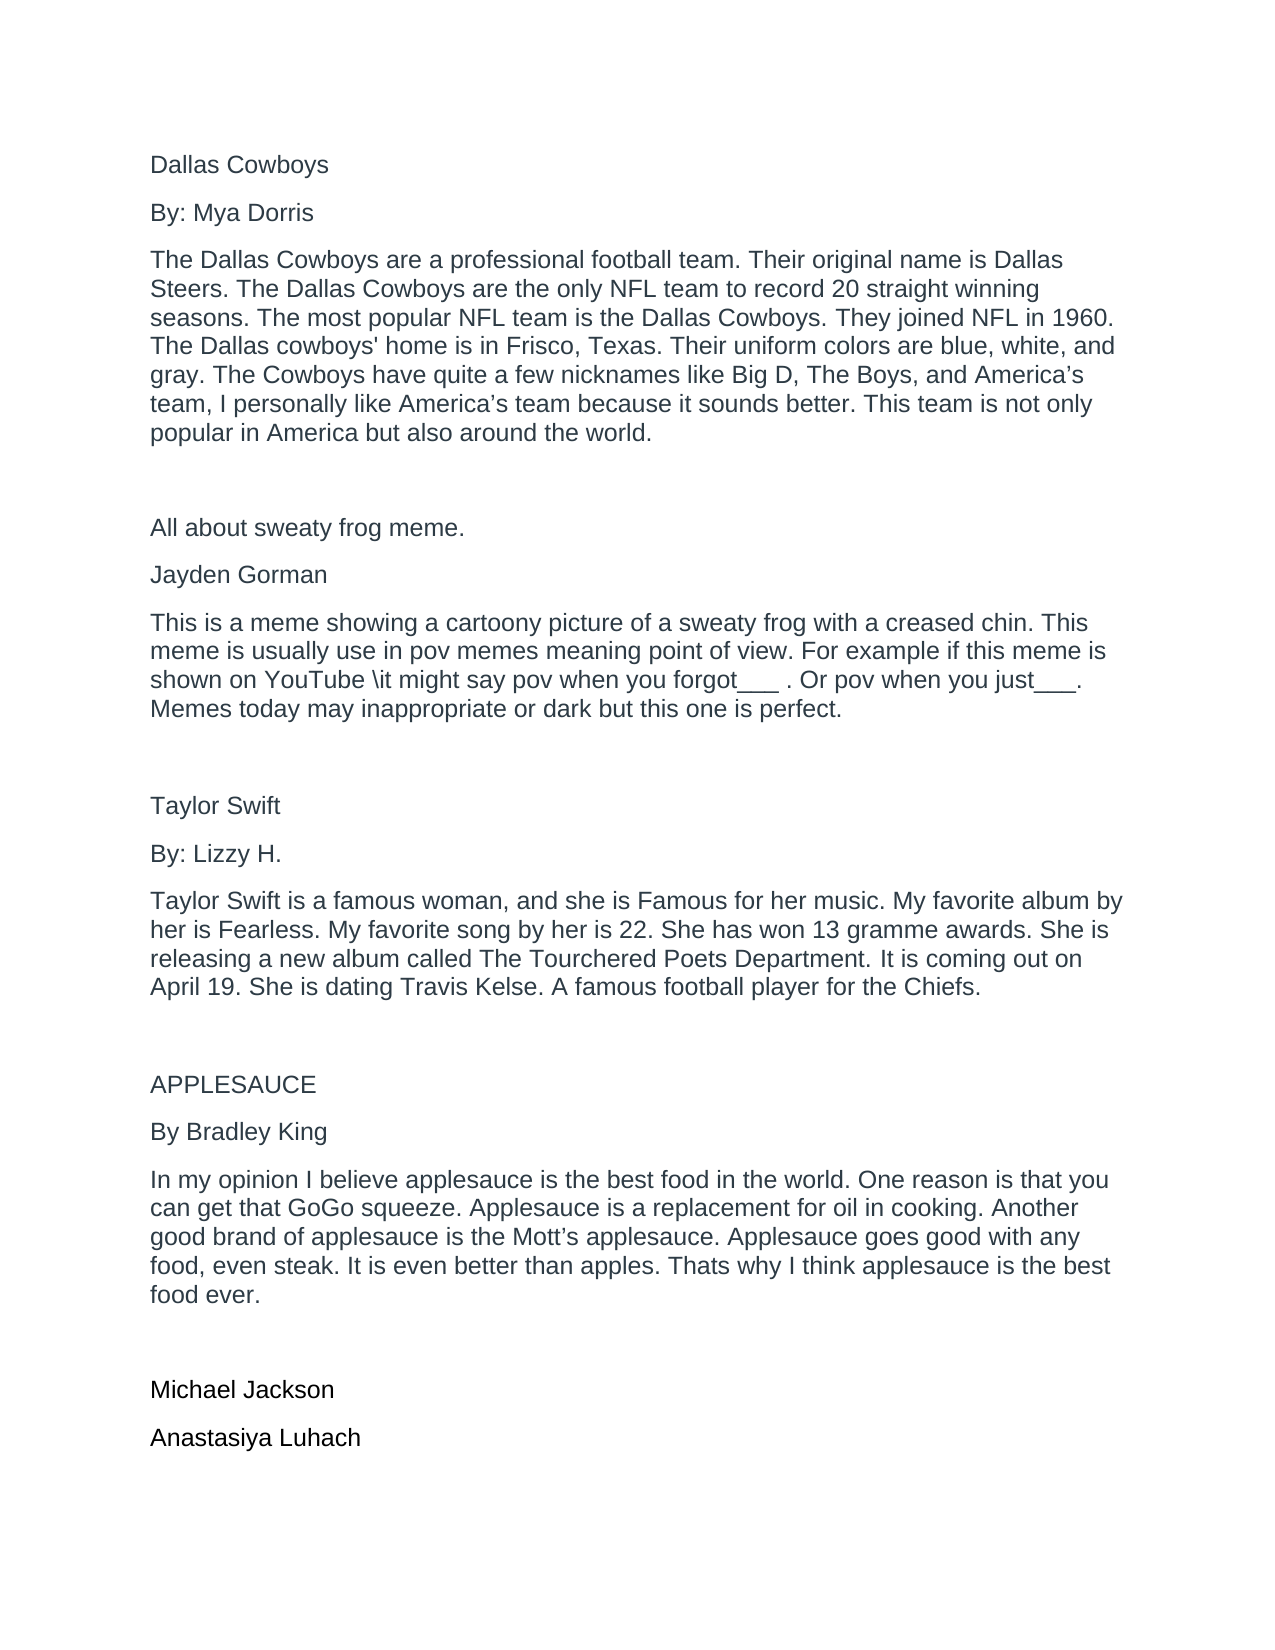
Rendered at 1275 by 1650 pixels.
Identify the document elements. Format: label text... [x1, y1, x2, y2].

text By: Mya Dorris [150, 197, 1125, 226]
text Taylor Swift [150, 791, 1125, 820]
text Jayden Gorman [150, 560, 1125, 589]
text In my opinion I believe applesauce is the best food in the world. One reason is that you can get that GoGo squeeze. Applesauce is a replacement for oil in cooking. Another good brand of applesauce is the Mott’s applesauce. Applesauce goes good with any food, even steak. It is even better than apples. Thats why I think applesauce is the best food ever. [150, 1164, 1125, 1308]
text By: Lizzy H. [150, 838, 1125, 867]
text The Dallas Cowboys are a professional football team. Their original name is Dallas Steers. The Dallas Cowboys are the only NFL team to record 20 straight winning seasons. The most popular NFL team is the Dallas Cowboys. They joined NFL in 1960. The Dallas cowboys' home is in Frisco, Texas. Their uniform colors are blue, white, and gray. The Cowboys have quite a few nicknames like Big D, The Boys, and America’s team, I personally like America’s team because it sounds better. This team is not only popular in America but also around the world. [150, 245, 1125, 446]
text By Bradley King [150, 1117, 1125, 1146]
text All about sweaty frog meme. [150, 512, 1125, 541]
text Dallas Cowboys [150, 150, 1125, 179]
text Michael Jackson [150, 1375, 1125, 1403]
text APPLESAUCE [150, 1069, 1125, 1098]
text Anastasiya Luhach [150, 1422, 1125, 1451]
text Taylor Swift is a famous woman, and she is Famous for her music. My favorite album by her is Fearless. My favorite song by her is 22. She has won 13 gramme awards. She is releasing a new album called The Tourchered Poets Department. It is coming out on April 19. She is dating Travis Kelse. A famous football player for the Chiefs. [150, 886, 1125, 1001]
text This is a meme showing a cartoony picture of a sweaty frog with a creased chin. This meme is usually use in pov memes meaning point of view. For example if this meme is shown on YouTube \it might say pov when you forgot___ . Or pov when you just___. Memes today may inappropriate or dark but this one is perfect. [150, 607, 1125, 722]
